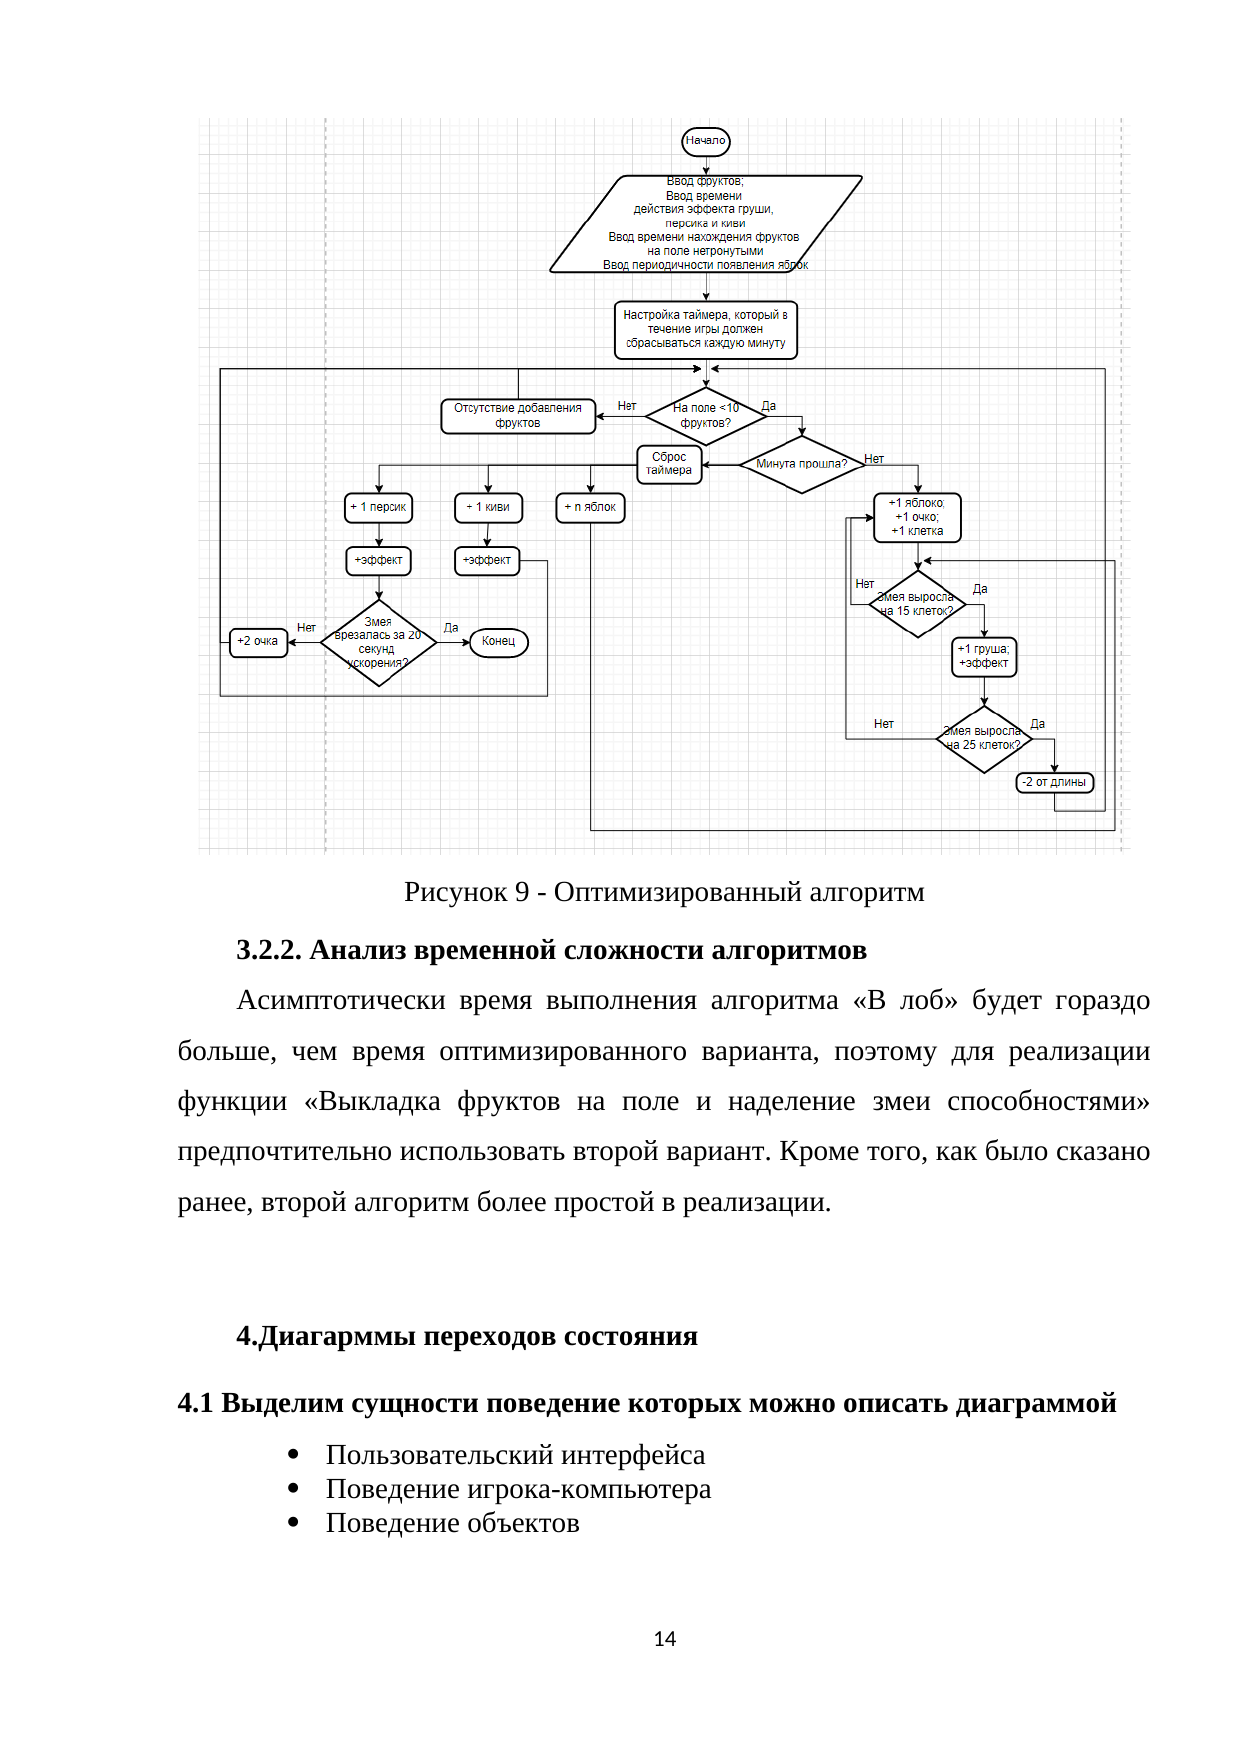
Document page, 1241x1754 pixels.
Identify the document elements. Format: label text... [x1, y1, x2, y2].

text 4.1 Выделим сущности поведение которых можно описать диаграммой [177, 1385, 1152, 1418]
text Рисунок 9 - Оптимизированный алгоритм [177, 874, 1152, 907]
picture [198, 118, 1131, 855]
list Поведение игрока-компьютера [288, 1471, 1152, 1505]
list Пользовательский интерфейса [288, 1437, 1152, 1471]
text 4.Диагарммы переходов состояния [177, 1318, 1152, 1351]
text Асимптотически время выполнения алгоритма «В лоб» будет гораздо больше, чем время оптимизированного варианта, поэтому для реализации функции «Выкладка фруктов на поле и наделение змеи способностями» предпочтительно использовать второй вариант. Кроме того, как было сказано ранее, второй алгоритм более простой в реализации. [177, 982, 1152, 1217]
subtitle 3.2.2. Анализ временной сложности алгоритмов [177, 932, 1152, 966]
list Поведение объектов [288, 1505, 1152, 1538]
